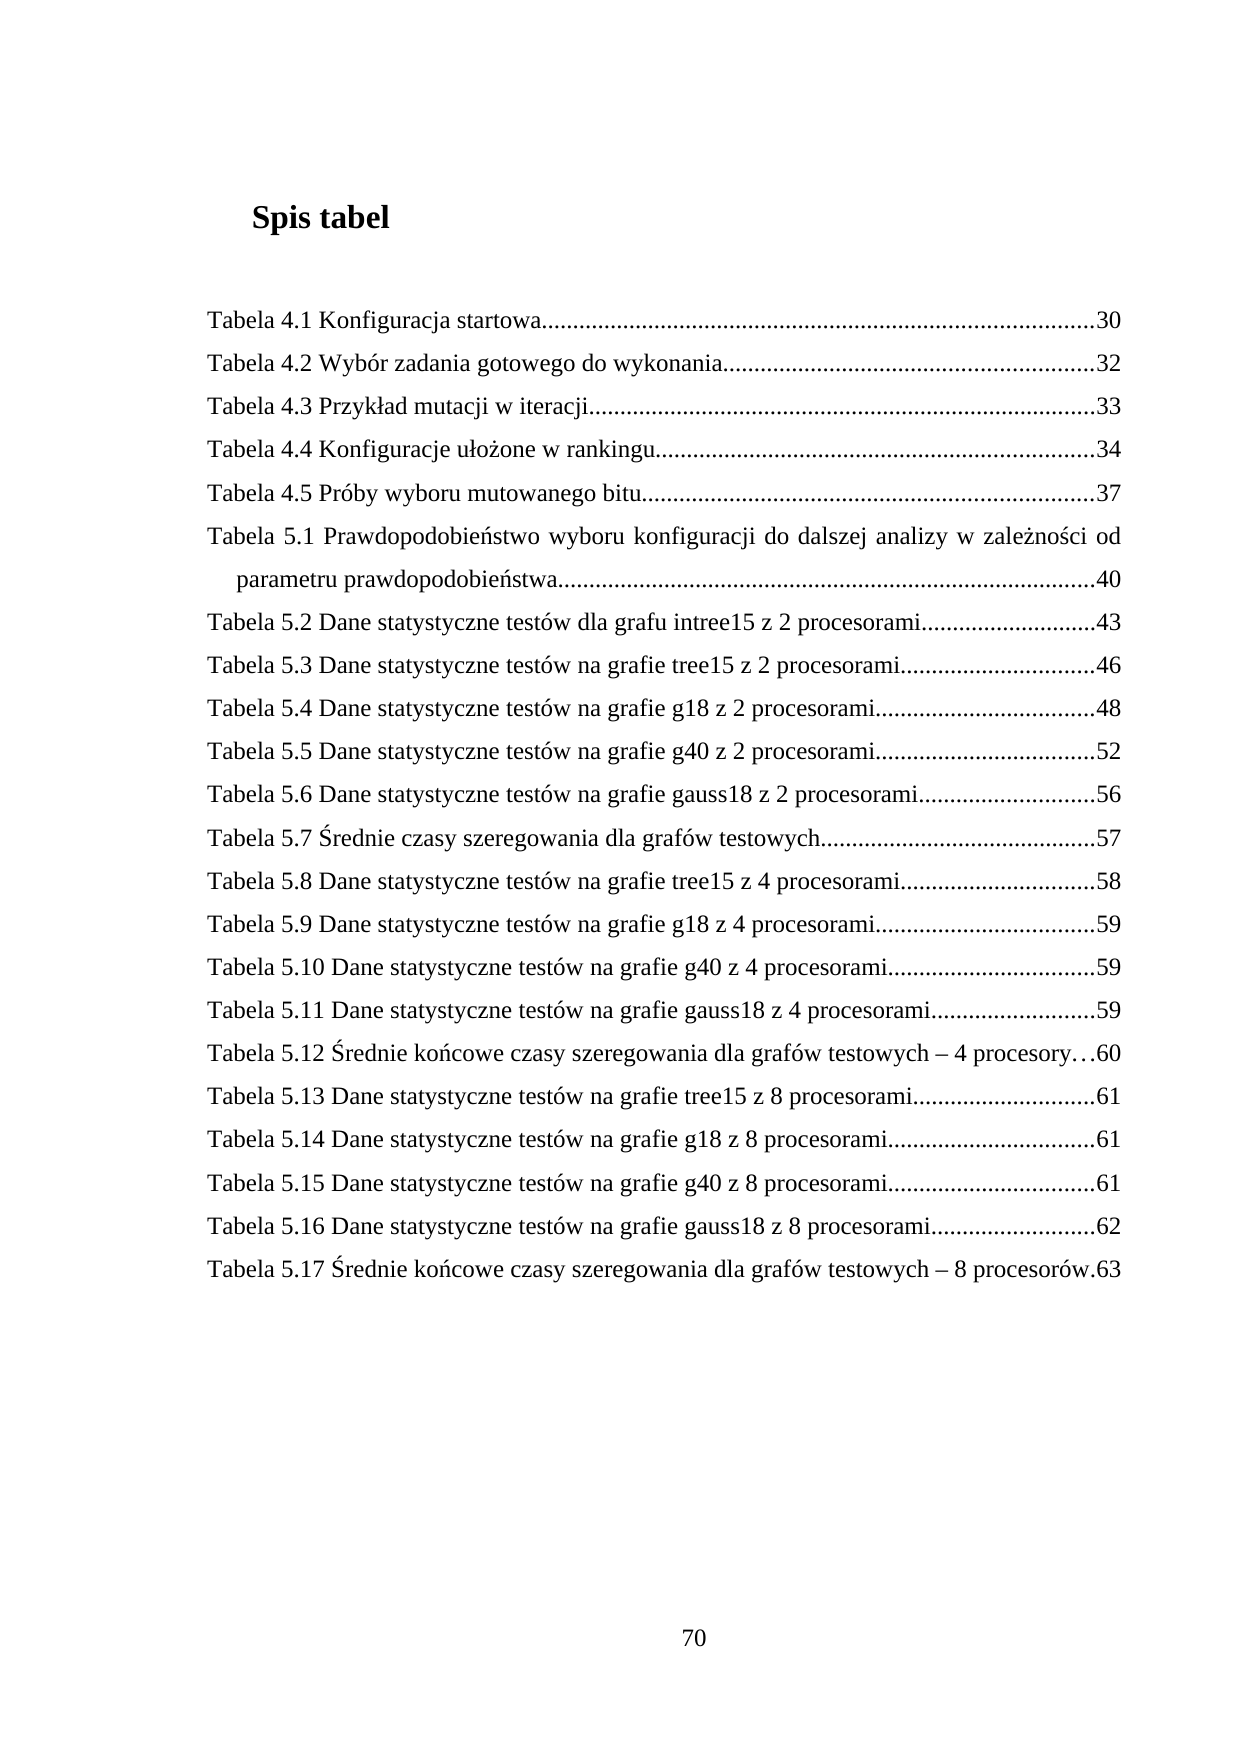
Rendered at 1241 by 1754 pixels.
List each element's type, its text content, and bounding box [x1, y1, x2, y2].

subtitle Spis tabel [252, 198, 1122, 236]
text Tabela 5.15 Dane statystyczne testów na grafie g40 z 8 procesorami 61 [207, 1168, 1122, 1196]
text Tabela 4.4 Konfiguracje ułożone w rankingu 34 [207, 434, 1122, 463]
text Tabela 4.5 Próby wyboru mutowanego bitu 37 [207, 478, 1122, 506]
text Tabela 5.8 Dane statystyczne testów na grafie tree15 z 4 procesorami 58 [207, 866, 1122, 894]
text Tabela 5.11 Dane statystyczne testów na grafie gauss18 z 4 procesorami 59 [207, 995, 1122, 1024]
text Tabela 5.10 Dane statystyczne testów na grafie g40 z 4 procesorami 59 [207, 952, 1122, 981]
text Tabela 5.16 Dane statystyczne testów na grafie gauss18 z 8 procesorami 62 [207, 1211, 1122, 1239]
text Tabela 5.5 Dane statystyczne testów na grafie g40 z 2 procesorami 52 [207, 736, 1122, 765]
text Tabela 4.1 Konfiguracja startowa 30 [207, 305, 1122, 334]
text Tabela 5.13 Dane statystyczne testów na grafie tree15 z 8 procesorami 61 [207, 1081, 1122, 1110]
text Tabela 5.9 Dane statystyczne testów na grafie g18 z 4 procesorami 59 [207, 909, 1122, 938]
text Tabela 4.2 Wybór zadania gotowego do wykonania 32 [207, 348, 1122, 377]
text Tabela 5.6 Dane statystyczne testów na grafie gauss18 z 2 procesorami 56 [207, 779, 1122, 808]
text Tabela 5.2 Dane statystyczne testów dla grafu intree15 z 2 procesorami 43 [207, 607, 1122, 636]
text Tabela 5.17 Średnie końcowe czasy szeregowania dla grafów testowych – 8 procesorów 63 [207, 1254, 1122, 1283]
text Tabela 5.12 Średnie końcowe czasy szeregowania dla grafów testowych – 4 procesory 60 [207, 1038, 1122, 1067]
text Tabela 5.3 Dane statystyczne testów na grafie tree15 z 2 procesorami 46 [207, 650, 1122, 679]
text Tabela 5.14 Dane statystyczne testów na grafie g18 z 8 procesorami 61 [207, 1124, 1122, 1153]
text Tabela 5.1 Prawdopodobieństwo wyboru konfiguracji do dalszej analizy w zależności od parametru prawdopodobieństwa 40 [207, 521, 1122, 593]
text Tabela 5.7 Średnie czasy szeregowania dla grafów testowych 57 [207, 823, 1122, 851]
text Tabela 5.4 Dane statystyczne testów na grafie g18 z 2 procesorami 48 [207, 693, 1122, 722]
text Tabela 4.3 Przykład mutacji w iteracji 33 [207, 391, 1122, 420]
